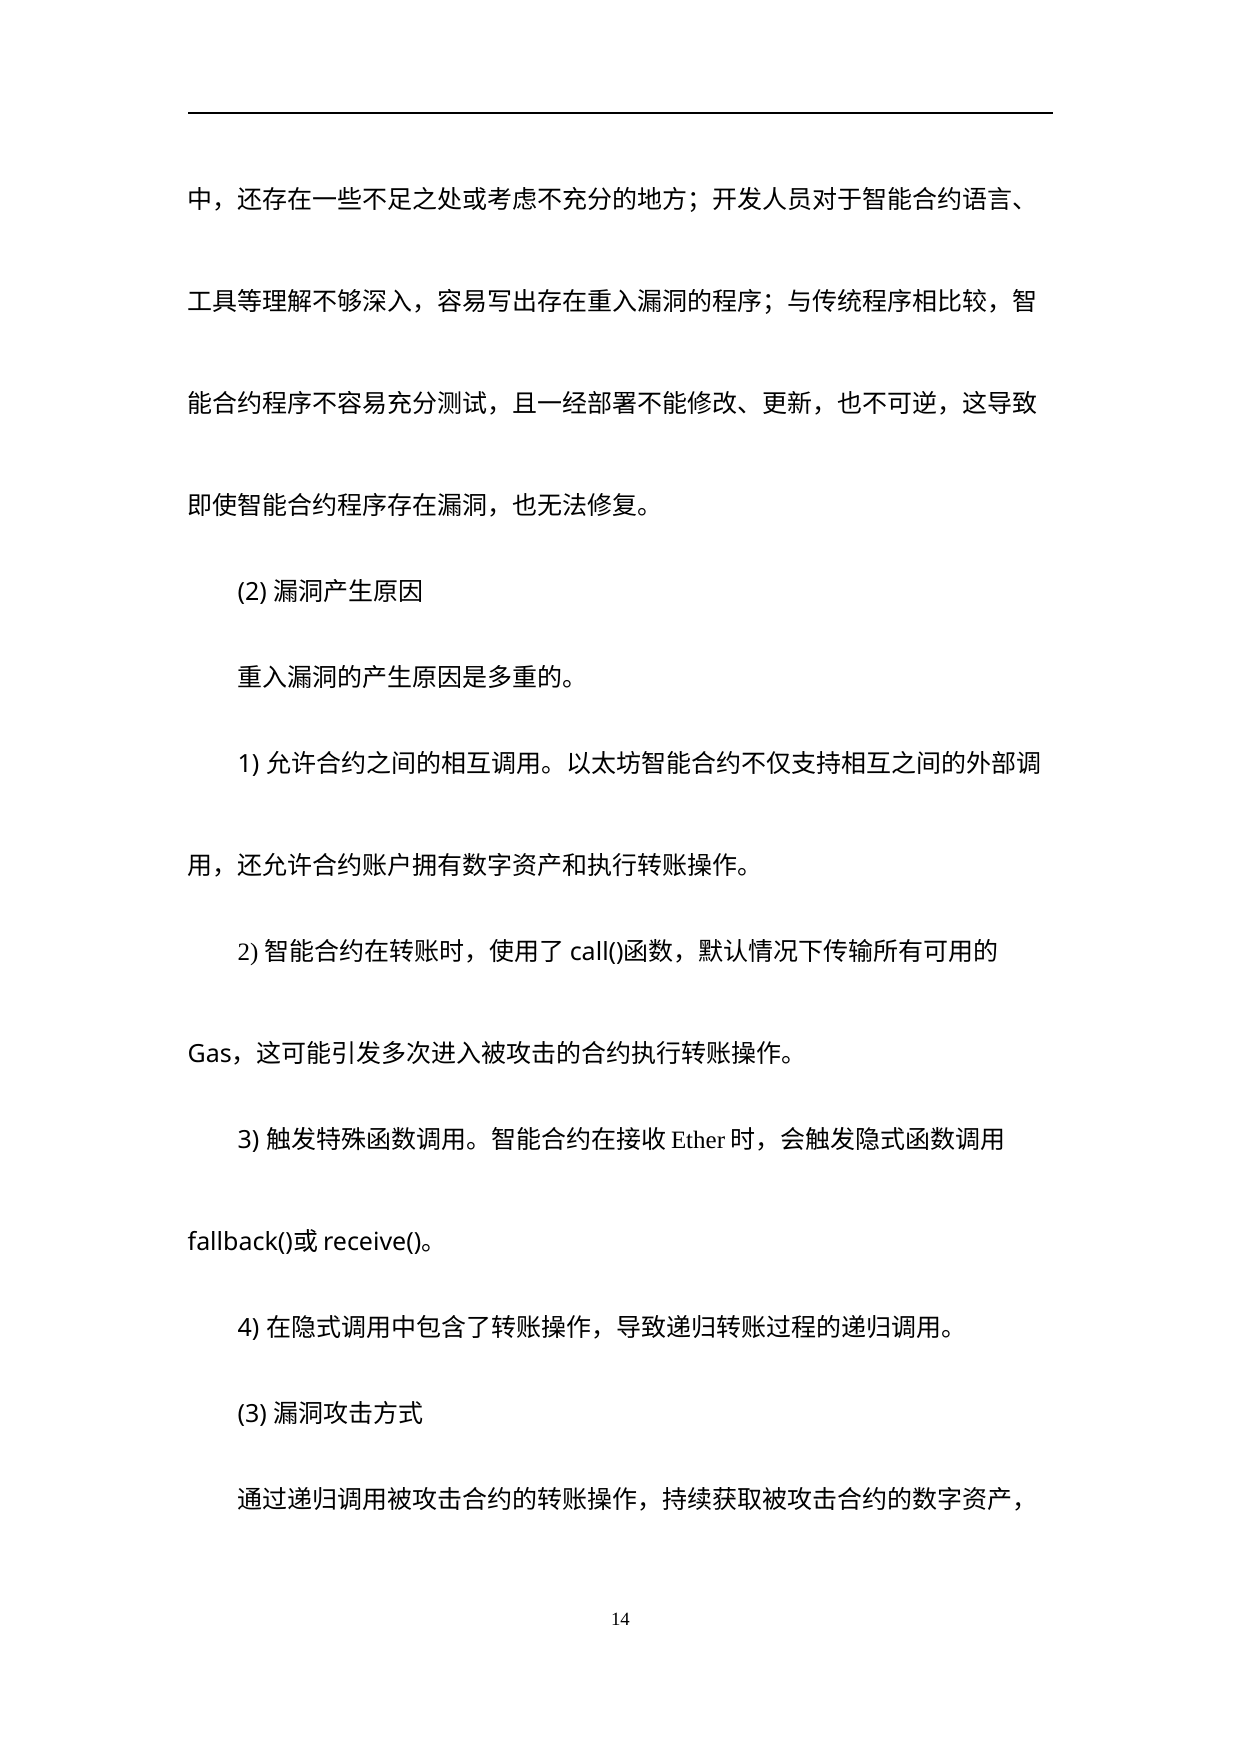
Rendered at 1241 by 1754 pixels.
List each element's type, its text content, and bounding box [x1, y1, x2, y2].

text 1) 允许合约之间的相互调用。以太坊智能合约不仅支持相互之间的外部调用，还允许合约账户拥有数字资产和执行转账操作。 [187, 728, 1053, 897]
text 2) 智能合约在转账时，使用了call()函数，默认情况下传输所有可用的Gas，这可能引发多次进入被攻击的合约执行转账操作。 [187, 916, 1053, 1085]
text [187, 1463, 1053, 1531]
text (2) 漏洞产生原因 [187, 556, 1053, 623]
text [187, 164, 1053, 537]
text 4) 在隐式调用中包含了转账操作，导致递归转账过程的递归调用。 [187, 1291, 1053, 1359]
text 重入漏洞的产生原因是多重的。 [187, 642, 1053, 709]
text 3) 触发特殊函数调用。智能合约在接收Ether时，会触发隐式函数调用fallback()或receive()。 [187, 1103, 1053, 1273]
text (3) 漏洞攻击方式 [187, 1377, 1053, 1445]
